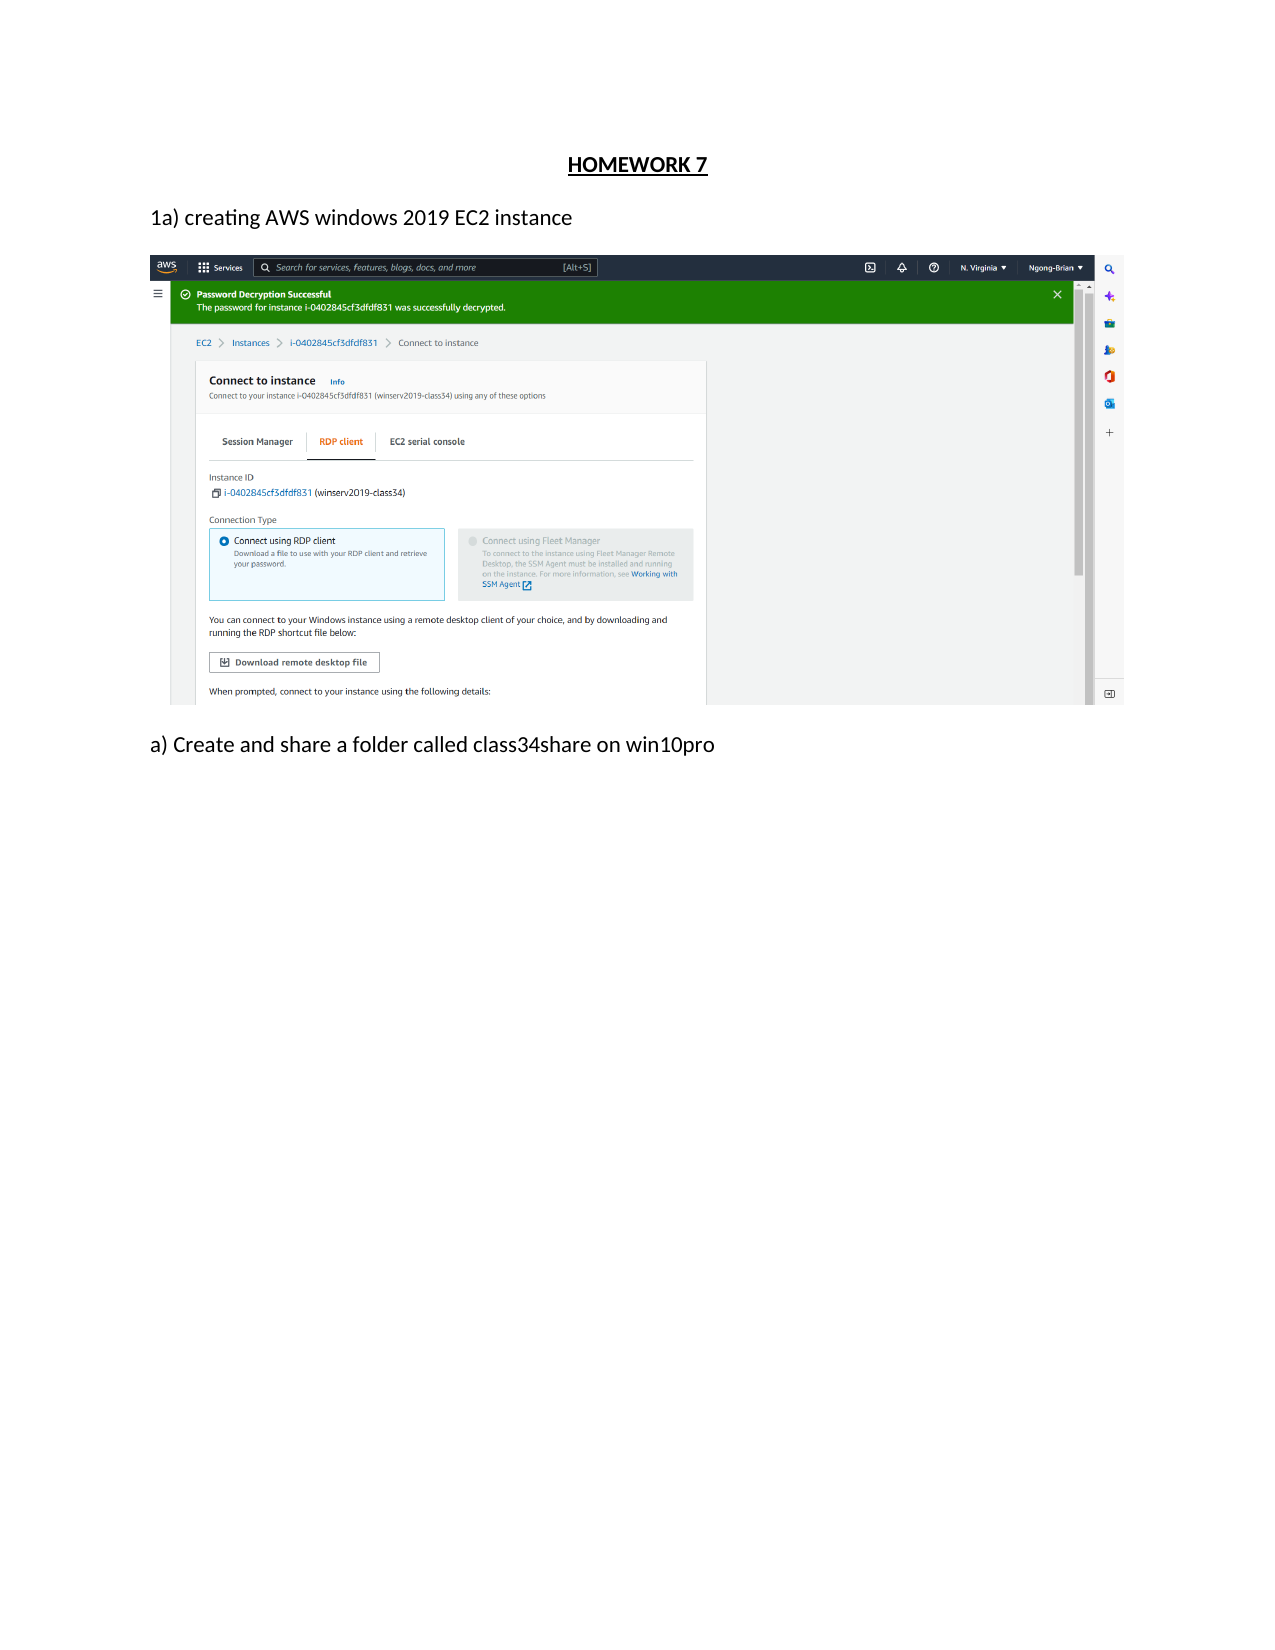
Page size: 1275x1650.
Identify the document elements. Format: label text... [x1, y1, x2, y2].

picture [150, 255, 1124, 705]
text 1a) creating AWS windows 2019 EC2 instance [150, 203, 1125, 231]
text a) Create and share a folder called class34share on win10pro [150, 730, 1125, 758]
text HOMEWORK 7 [150, 150, 1125, 178]
